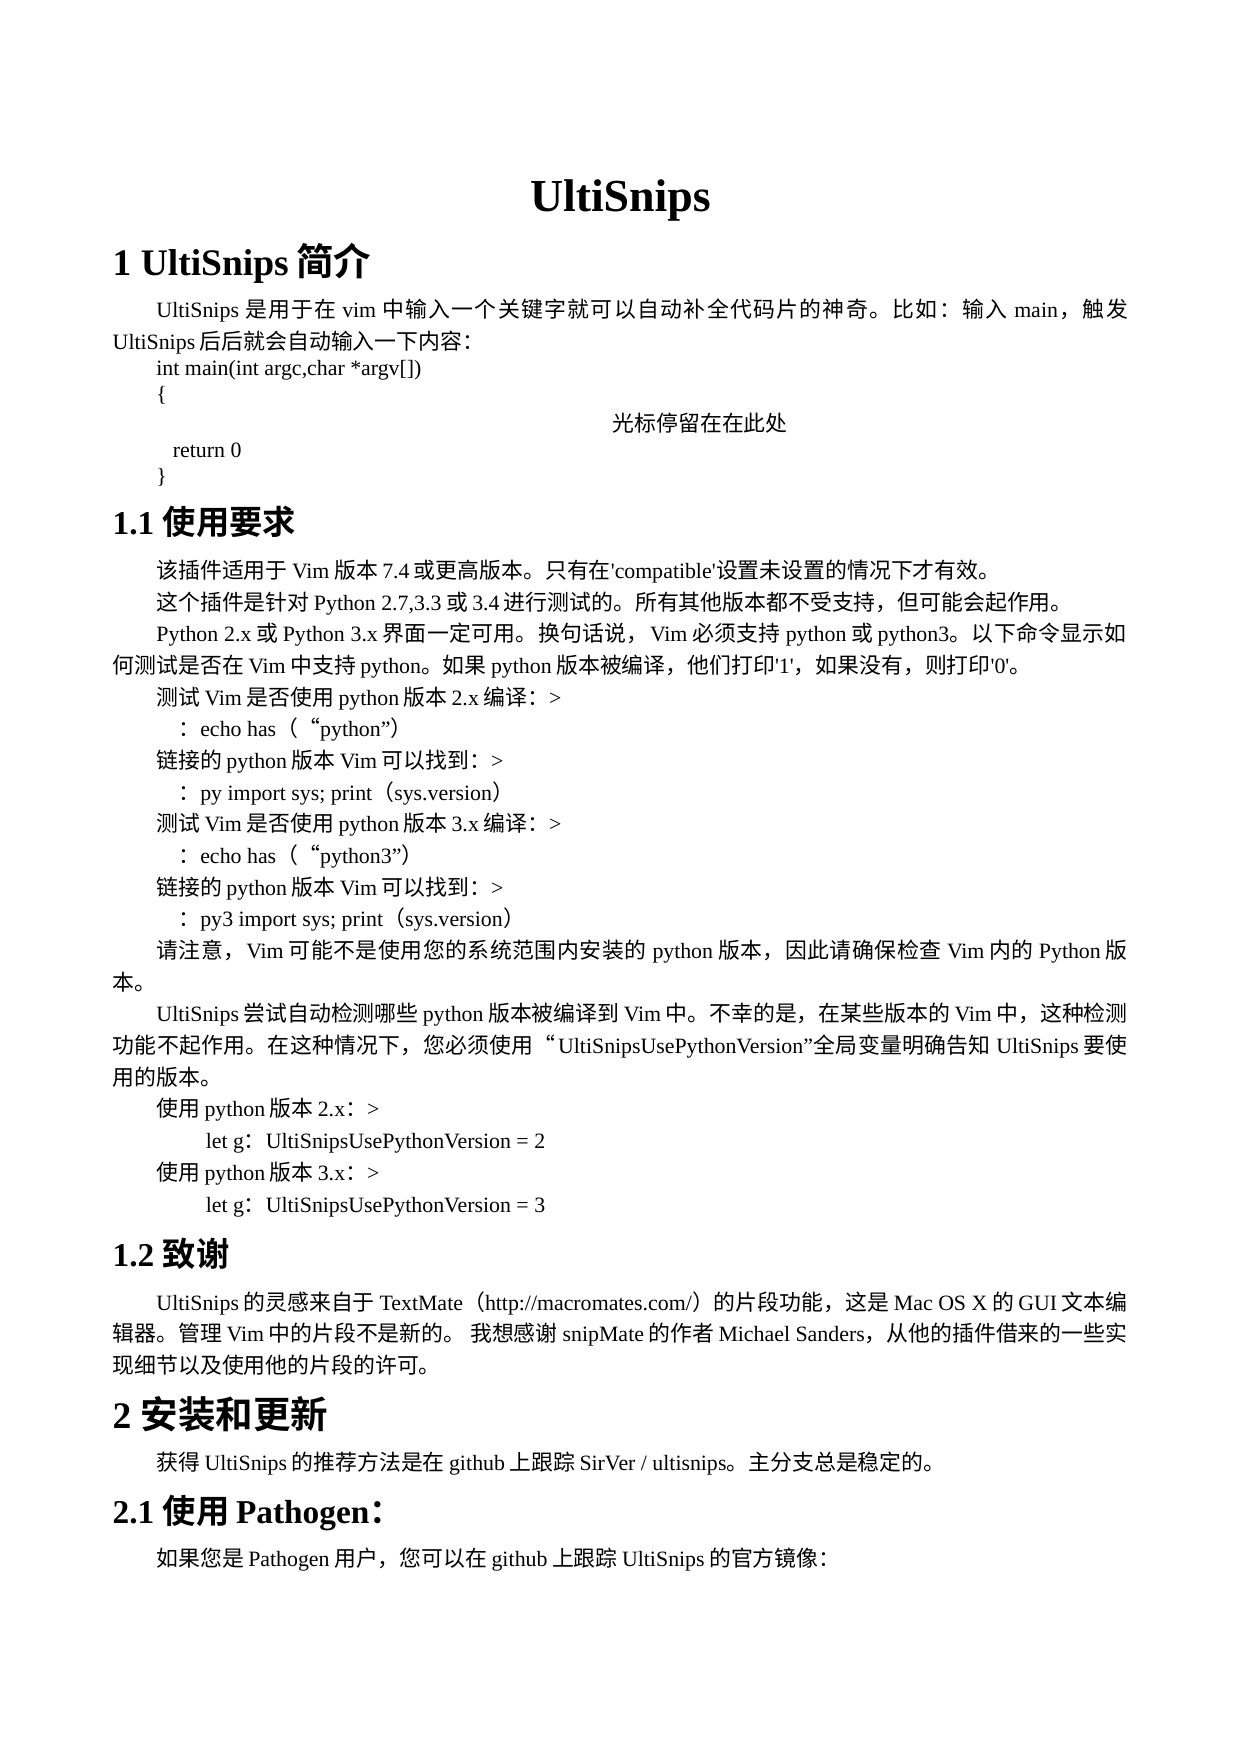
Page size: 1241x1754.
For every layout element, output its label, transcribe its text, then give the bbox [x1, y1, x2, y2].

text ：py import sys; print（sys.version） [112, 774, 1128, 806]
text 使用python版本2.x：> [112, 1091, 1128, 1123]
text 测试Vim是否使用python版本3.x编译：> [112, 806, 1128, 838]
text UltiSnips是用于在vim中输入一个关键字就可以自动补全代码片的神奇。比如：输入main，触发UltiSnips后后就会自动输入一下内容： [112, 292, 1128, 355]
text 测试Vim是否使用python版本2.x编译：> [112, 679, 1128, 711]
text 请注意，Vim可能不是使用您的系统范围内安装的python版本，因此请确保检查Vim内的Python版本。 [112, 933, 1128, 996]
text 这个插件是针对Python 2.7,3.3或3.4进行测试的。所有其他版本都不受支持，但可能会起作用。 [112, 584, 1128, 616]
text ：echo has（“python”） [112, 711, 1128, 743]
text 链接的python版本Vim可以找到：> [112, 869, 1128, 901]
text int main(int argc,char *argv[]) [112, 355, 1128, 381]
subtitle 1.1 使用要求 [112, 488, 1128, 553]
subtitle 2 安装和更新 [112, 1379, 1128, 1444]
text ：py3 import sys; print（sys.version） [112, 901, 1128, 933]
text let g：UltiSnipsUsePythonVersion = 2 [112, 1123, 1128, 1155]
text 链接的python版本Vim可以找到：> [112, 743, 1128, 774]
subtitle UltiSnips [112, 162, 1128, 227]
text 如果您是Pathogen用户，您可以在github上跟踪UltiSnips的官方镜像： [112, 1541, 1128, 1573]
subtitle 1.2 致谢 [112, 1219, 1128, 1284]
text let g：UltiSnipsUsePythonVersion = 3 [112, 1187, 1128, 1219]
subtitle 1 UltiSnips简介 [112, 227, 1128, 292]
text 该插件适用于Vim版本7.4或更高版本。只有在'compatible'设置未设置的情况下才有效。 [112, 553, 1128, 584]
text 获得UltiSnips的推荐方法是在github上跟踪SirVer / ultisnips。主分支总是稳定的。 [112, 1444, 1128, 1476]
text return 0 [112, 437, 1128, 463]
subtitle 2.1 使用Pathogen： [112, 1476, 1128, 1541]
text { [112, 381, 1128, 406]
text Python 2.x或Python 3.x界面一定可用。换句话说，Vim必须支持python或python3。以下命令显示如何测试是否在Vim中支持python。如果python版本被编译，他们打印'1'，如果没有，则打印'0'。 [112, 616, 1128, 679]
text 使用python版本3.x：> [112, 1155, 1128, 1187]
text 光标停留在在此处 [112, 406, 1128, 437]
text UltiSnips的灵感来自于TextMate（http://macromates.com/）的片段功能，这是Mac OS X的GUI文本编辑器。管理Vim中的片段不是新的。 我想感谢snipMate的作者Michael Sanders，从他的插件借来的一些实现细节以及使用他的片段的许可。 [112, 1284, 1128, 1379]
text ：echo has（“python3”） [112, 838, 1128, 869]
text } [112, 463, 1128, 488]
text UltiSnips尝试自动检测哪些python版本被编译到Vim中。不幸的是，在某些版本的Vim中，这种检测功能不起作用。在这种情况下，您必须使用“UltiSnipsUsePythonVersion”全局变量明确告知UltiSnips要使用的版本。 [112, 996, 1128, 1091]
